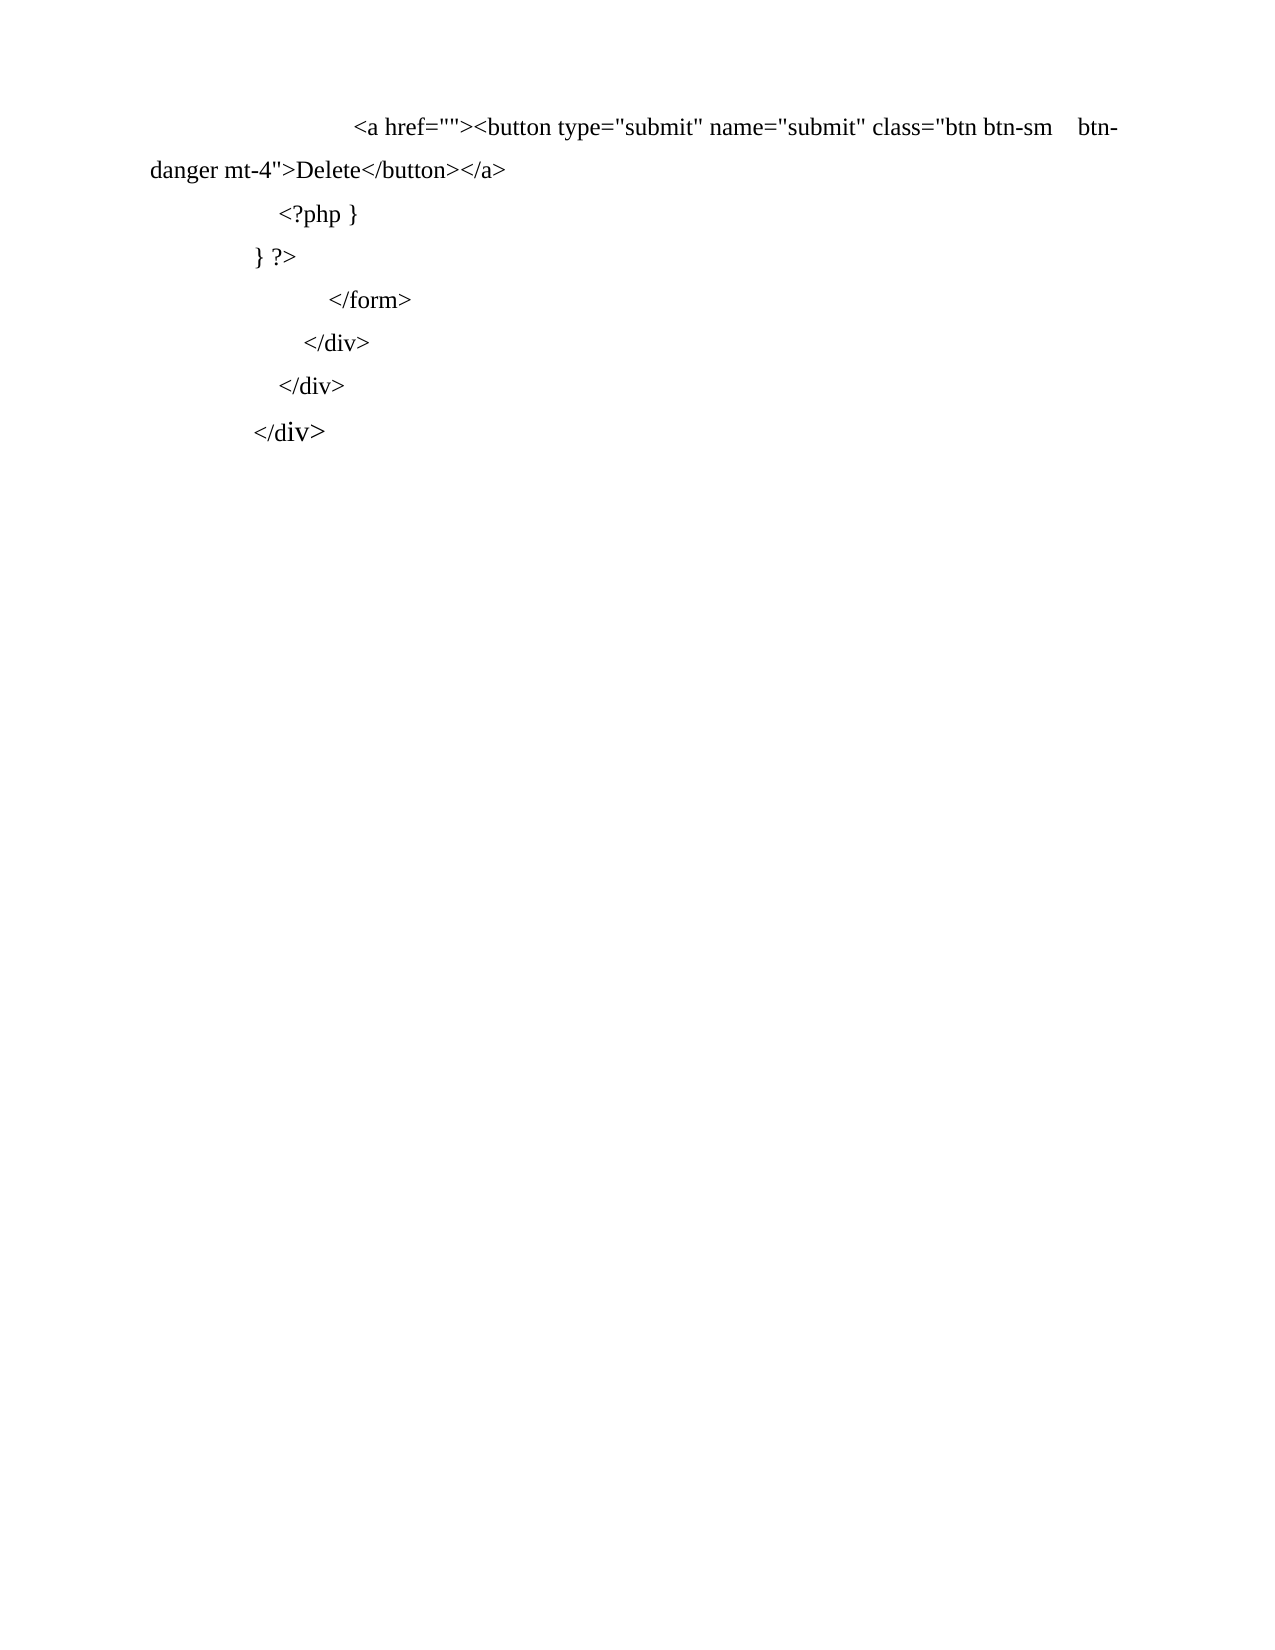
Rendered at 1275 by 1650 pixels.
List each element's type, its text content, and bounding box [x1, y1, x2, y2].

text <a href=""><button type="submit" name="submit" class="btn btn-sm btn-danger mt-4">Delete</button></a> [150, 112, 1125, 184]
text </div> [150, 414, 1125, 448]
text } ?> [150, 242, 1125, 271]
text </div> [150, 328, 1125, 357]
text </form> [150, 285, 1125, 314]
text </div> [150, 371, 1125, 400]
text <?php } [150, 199, 1125, 227]
